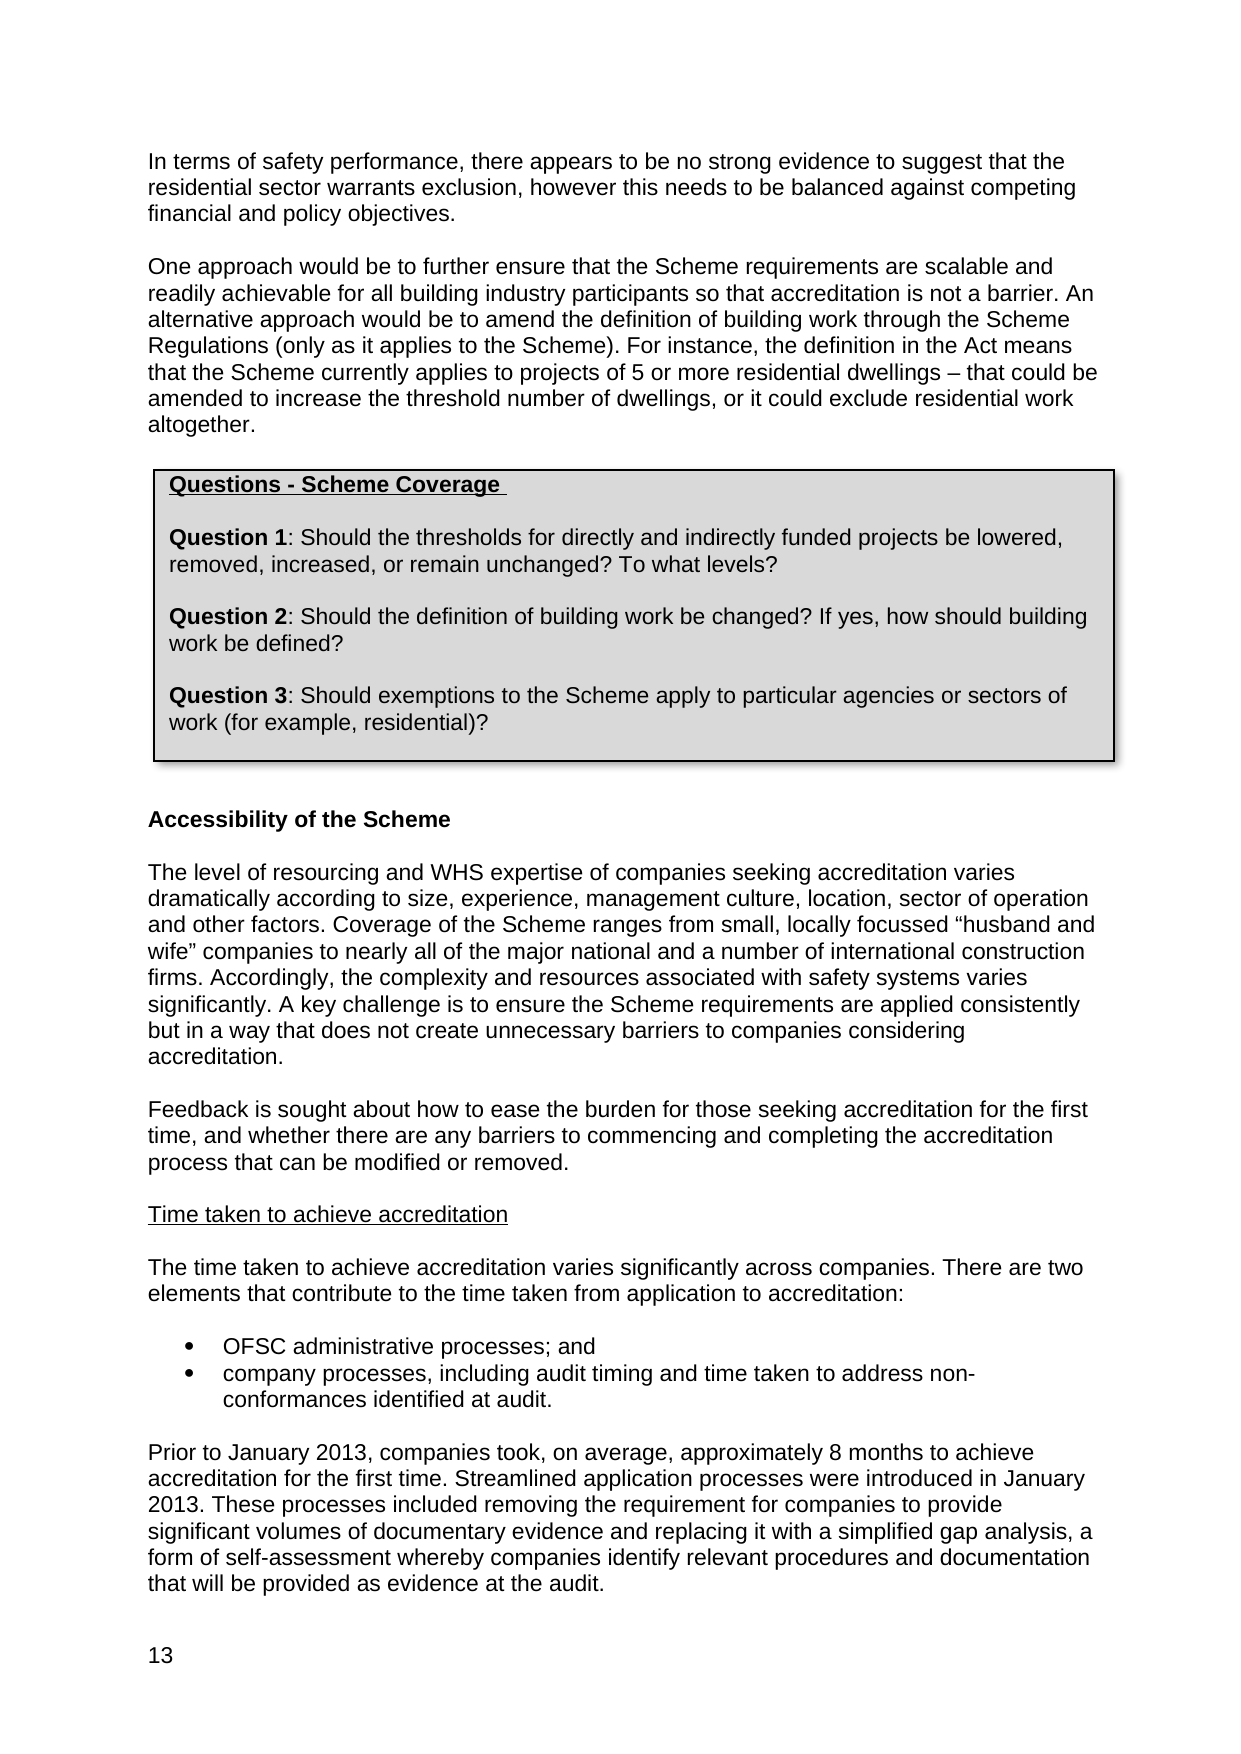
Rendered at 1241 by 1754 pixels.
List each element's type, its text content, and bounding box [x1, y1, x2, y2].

subtitle Time taken to achieve accreditation [148, 1201, 1107, 1228]
text One approach would be to further ensure that the Scheme requirements are scalable and readily achievable for all building industry participants so that accreditation is not a barrier. An alternative approach would be to amend the definition of building work through the Scheme Regulations (only as it applies to the Scheme). For instance, the definition in the Act means that the Scheme currently applies to projects of 5 or more residential dwellings – that could be amended to increase the threshold number of dwellings, or it could exclude residential work altogether. [148, 253, 1107, 438]
text The level of resourcing and WHS expertise of companies seeking accreditation varies dramatically according to size, experience, management culture, location, sector of operation and other factors. Coverage of the Scheme ranges from small, locally focussed “husband and wife” companies to nearly all of the major national and a number of international construction firms. Accordingly, the complexity and resources associated with safety systems varies significantly. A key challenge is to ensure the Scheme requirements are applied consistently but in a way that does not create unnecessary barriers to companies considering accreditation. [148, 859, 1107, 1069]
list company processes, including audit timing and time taken to address non-conformances identified at audit. [185, 1359, 1107, 1412]
text Prior to January 2013, companies took, on average, approximately 8 months to achieve accreditation for the first time. Streamlined application processes were introduced in January 2013. These processes included removing the requirement for companies to provide significant volumes of documentary evidence and replacing it with a simplified gap analysis, a form of self-assessment whereby companies identify relevant procedures and documentation that will be provided as evidence at the audit. [148, 1438, 1107, 1597]
text The time taken to achieve accreditation varies significantly across companies. There are two elements that contribute to the time taken from application to accreditation: [148, 1254, 1107, 1307]
text Feedback is sought about how to ease the burden for those seeking accreditation for the first time, and whether there are any barriers to commencing and completing the accreditation process that can be modified or removed. [148, 1096, 1107, 1175]
subtitle Accessibility of the Scheme [148, 806, 1107, 832]
text In terms of safety performance, there appears to be no strong evidence to suggest that the residential sector warrants exclusion, however this needs to be balanced against competing financial and policy objectives. [148, 148, 1107, 227]
list OFSC administrative processes; and [185, 1333, 1107, 1359]
